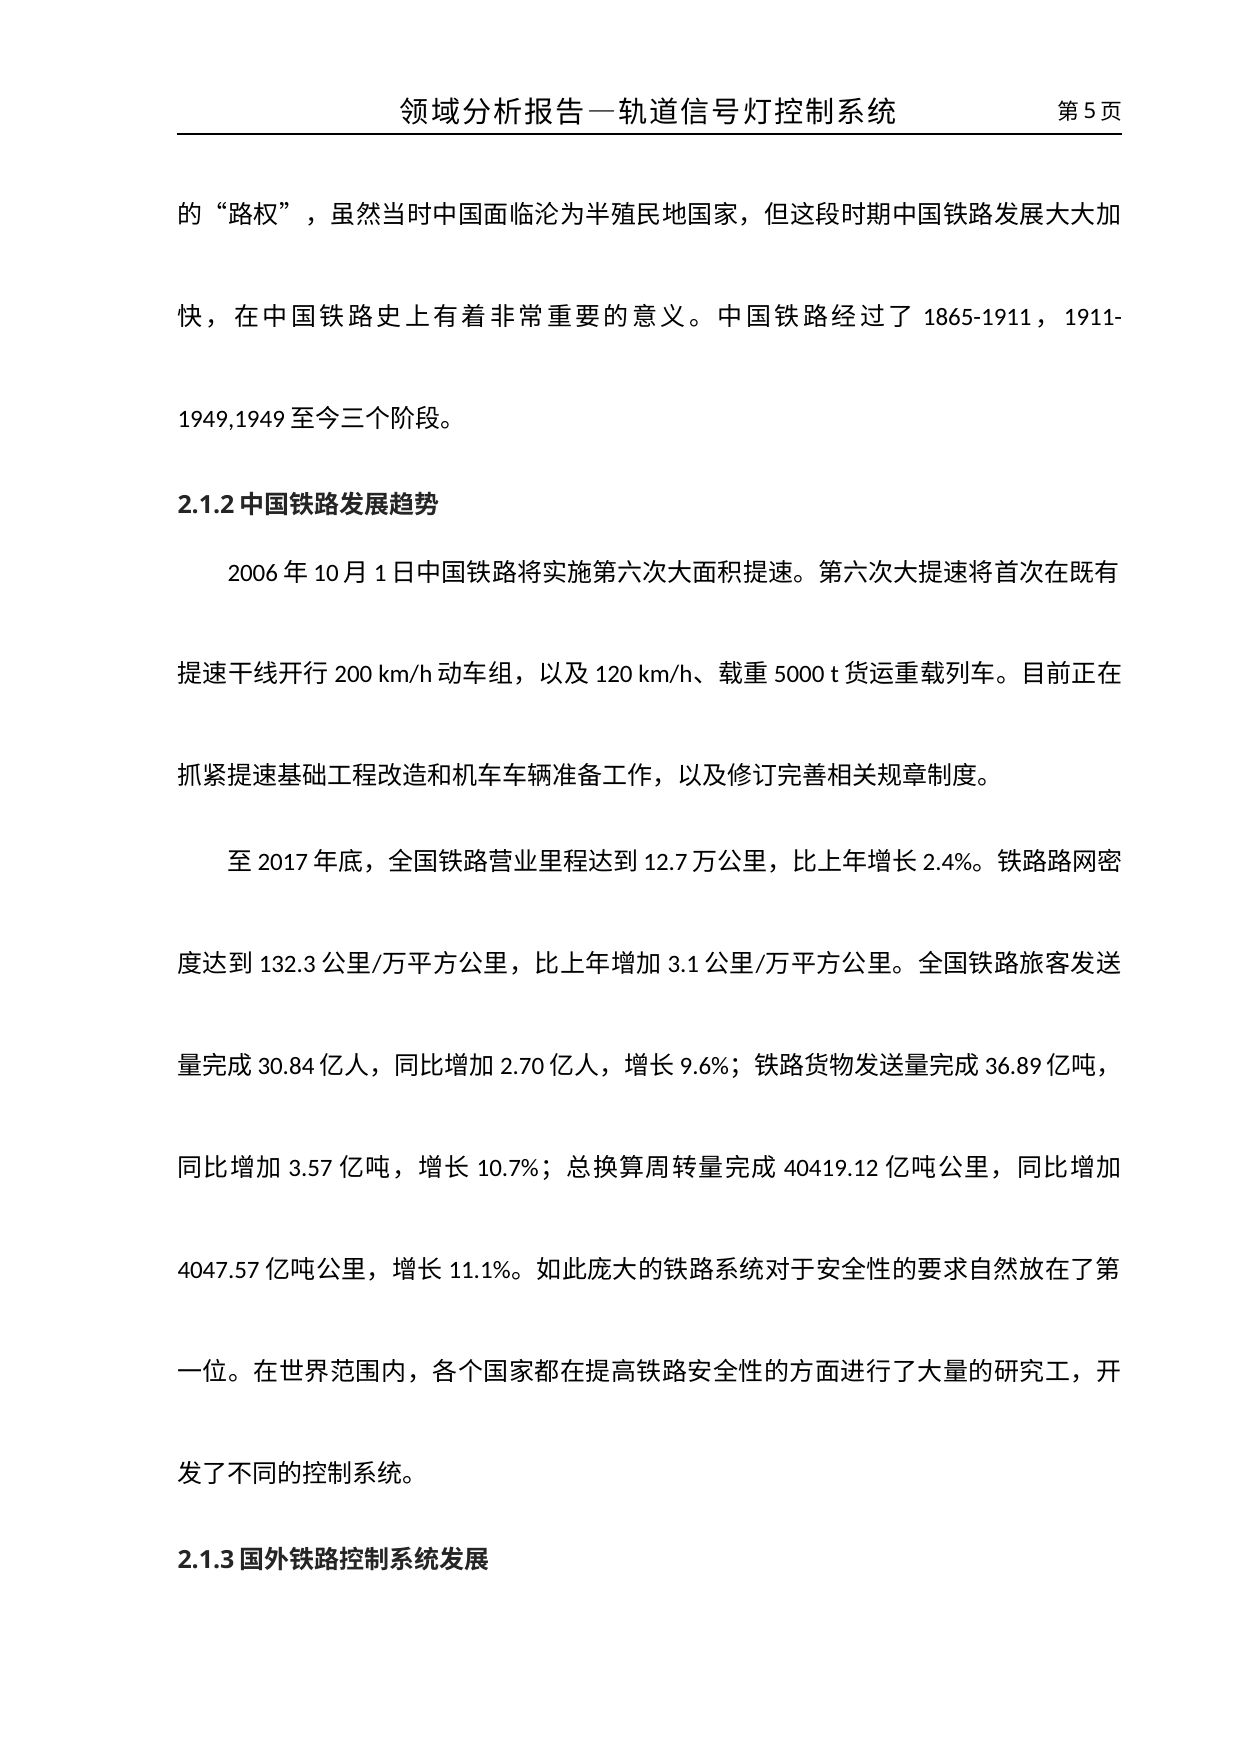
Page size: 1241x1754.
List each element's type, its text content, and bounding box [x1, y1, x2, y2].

text 2.1.3国外铁路控制系统发展 [177, 1523, 1122, 1591]
text 2006年10月1日中国铁路将实施第六次大面积提速。第六次大提速将首次在既有提速干线开行200 km/h动车组，以及120 km/h、载重5000 t货运重载列车。目前正在抓紧提速基础工程改造和机车车辆准备工作，以及修订完善相关规章制度。 [177, 536, 1122, 808]
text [177, 178, 1122, 450]
text 至2017年底，全国铁路营业里程达到12.7万公里，比上年增长2.4%。铁路路网密度达到132.3公里/万平方公里，比上年增加3.1公里/万平方公里。全国铁路旅客发送量完成30.84亿人，同比增加2.70亿人，增长9.6%；铁路货物发送量完成36.89亿吨，同比增加3.57亿吨，增长10.7%；总换算周转量完成40419.12亿吨公里，同比增加4047.57亿吨公里，增长11.1%。如此庞大的铁路系统对于安全性的要求自然放在了第一位。在世界范围内，各个国家都在提高铁路安全性的方面进行了大量的研究工，开发了不同的控制系统。 [177, 826, 1122, 1505]
text 2.1.2中国铁路发展趋势 [177, 468, 1122, 536]
